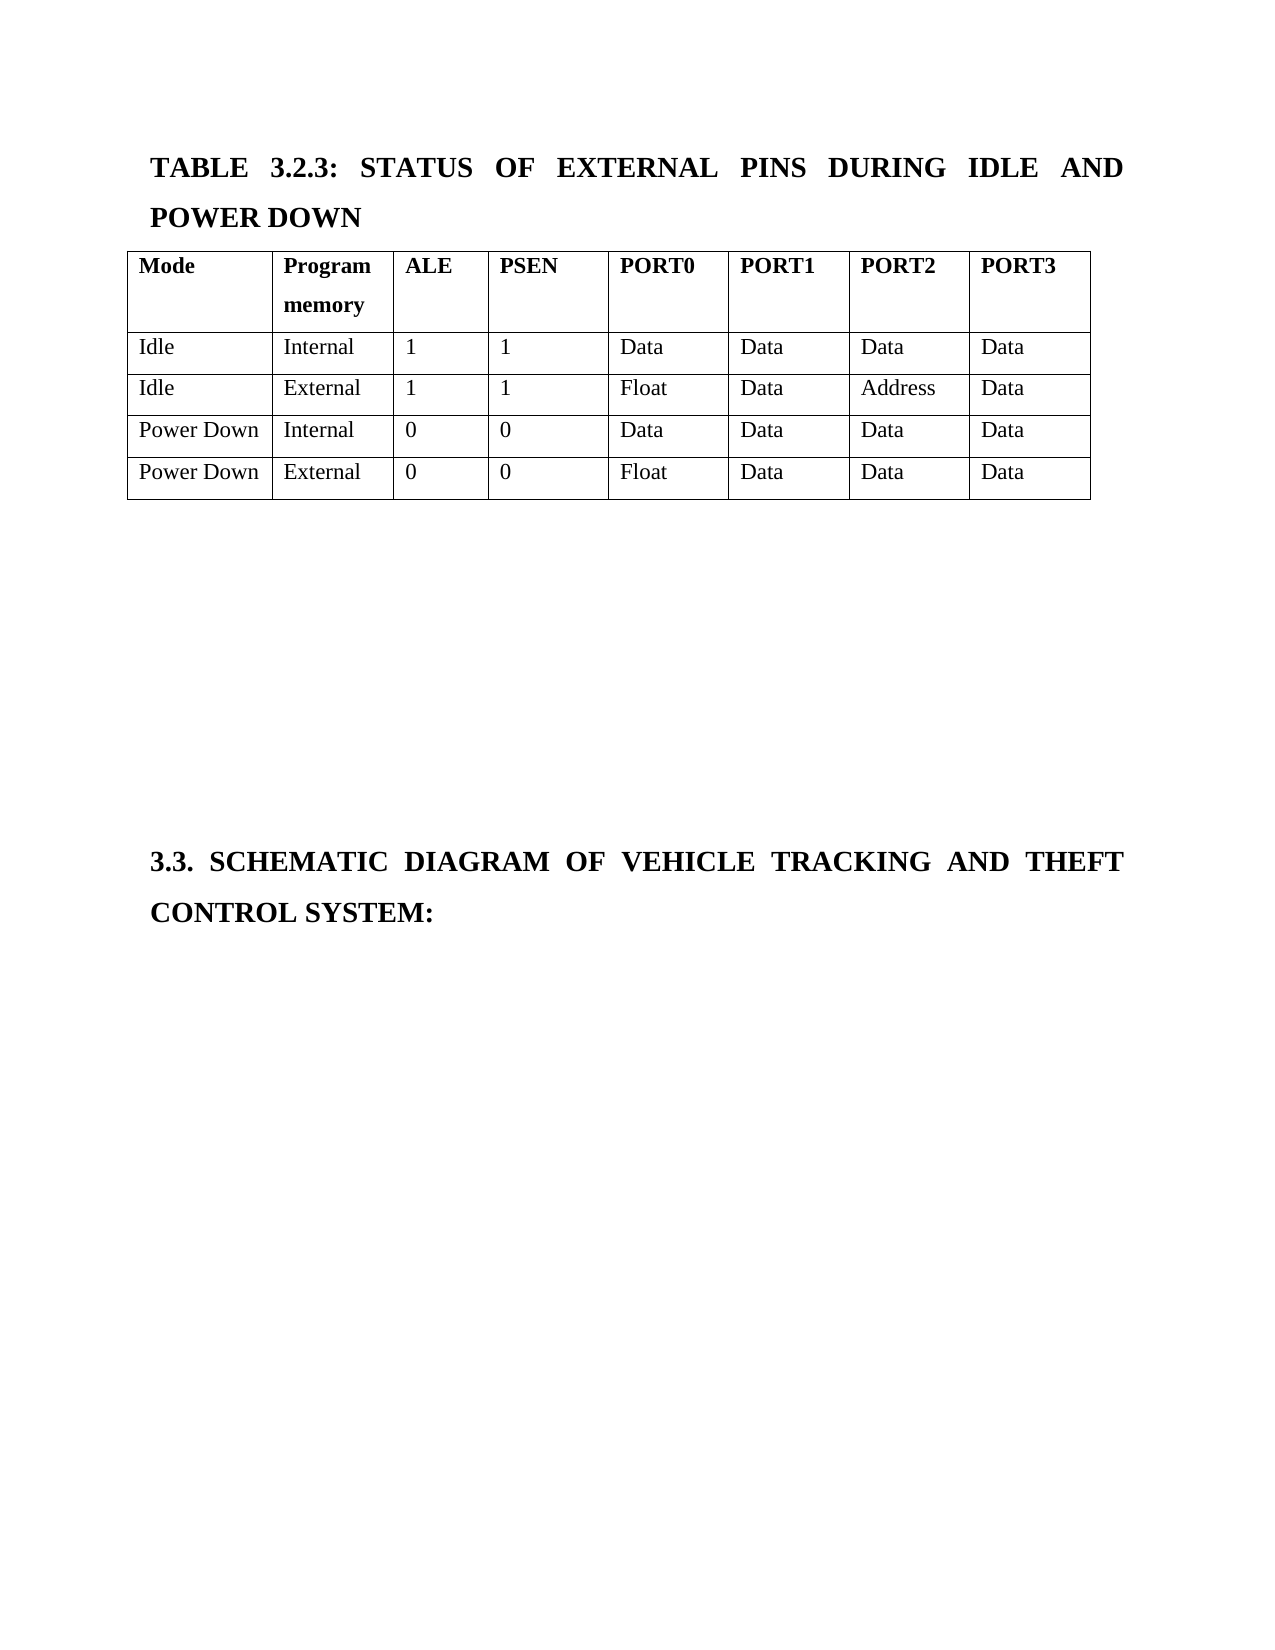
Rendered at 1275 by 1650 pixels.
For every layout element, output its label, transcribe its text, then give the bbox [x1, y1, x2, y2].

table_cell 1 [489, 375, 608, 415]
table_header ALE [394, 252, 488, 332]
table_cell External [273, 375, 393, 415]
table_cell Power Down [128, 458, 272, 498]
table_cell Idle [128, 375, 272, 415]
table_cell Data [970, 458, 1090, 498]
table_cell 0 [489, 458, 608, 498]
text TABLE 3.2.3: STATUS OF EXTERNAL PINS DURING IDLE AND POWER DOWN [150, 150, 1125, 234]
table_cell Data [609, 333, 728, 373]
table_cell External [273, 458, 393, 498]
table_cell 0 [489, 416, 608, 457]
table_cell Data [850, 416, 969, 457]
table_header Mode [128, 252, 272, 332]
table_cell Data [970, 333, 1090, 373]
table_cell Data [729, 458, 849, 498]
table_cell Idle [128, 333, 272, 373]
table_header PORT3 [970, 252, 1090, 332]
table_cell Data [850, 458, 969, 498]
table_cell Data [729, 375, 849, 415]
table_cell Data [729, 333, 849, 373]
table_cell 1 [394, 333, 488, 373]
table_cell Float [609, 458, 728, 498]
table_cell 1 [394, 375, 488, 415]
table_cell Data [850, 333, 969, 373]
table_cell Internal [273, 416, 393, 457]
table_cell Data [609, 416, 728, 457]
table_cell Data [970, 375, 1090, 415]
table_header Program memory [273, 252, 393, 332]
table_cell Internal [273, 333, 393, 373]
table_cell Data [729, 416, 849, 457]
table_header PORT2 [850, 252, 969, 332]
text 3.3. SCHEMATIC DIAGRAM OF VEHICLE TRACKING AND THEFT CONTROL SYSTEM: [150, 844, 1125, 928]
table_cell Address [850, 375, 969, 415]
table_cell Float [609, 375, 728, 415]
table_header PSEN [489, 252, 608, 332]
table_cell Data [970, 416, 1090, 457]
table_header PORT1 [729, 252, 849, 332]
table_header PORT0 [609, 252, 728, 332]
table_cell 1 [489, 333, 608, 373]
table_cell Power Down [128, 416, 272, 457]
table_cell 0 [394, 416, 488, 457]
table_cell 0 [394, 458, 488, 498]
